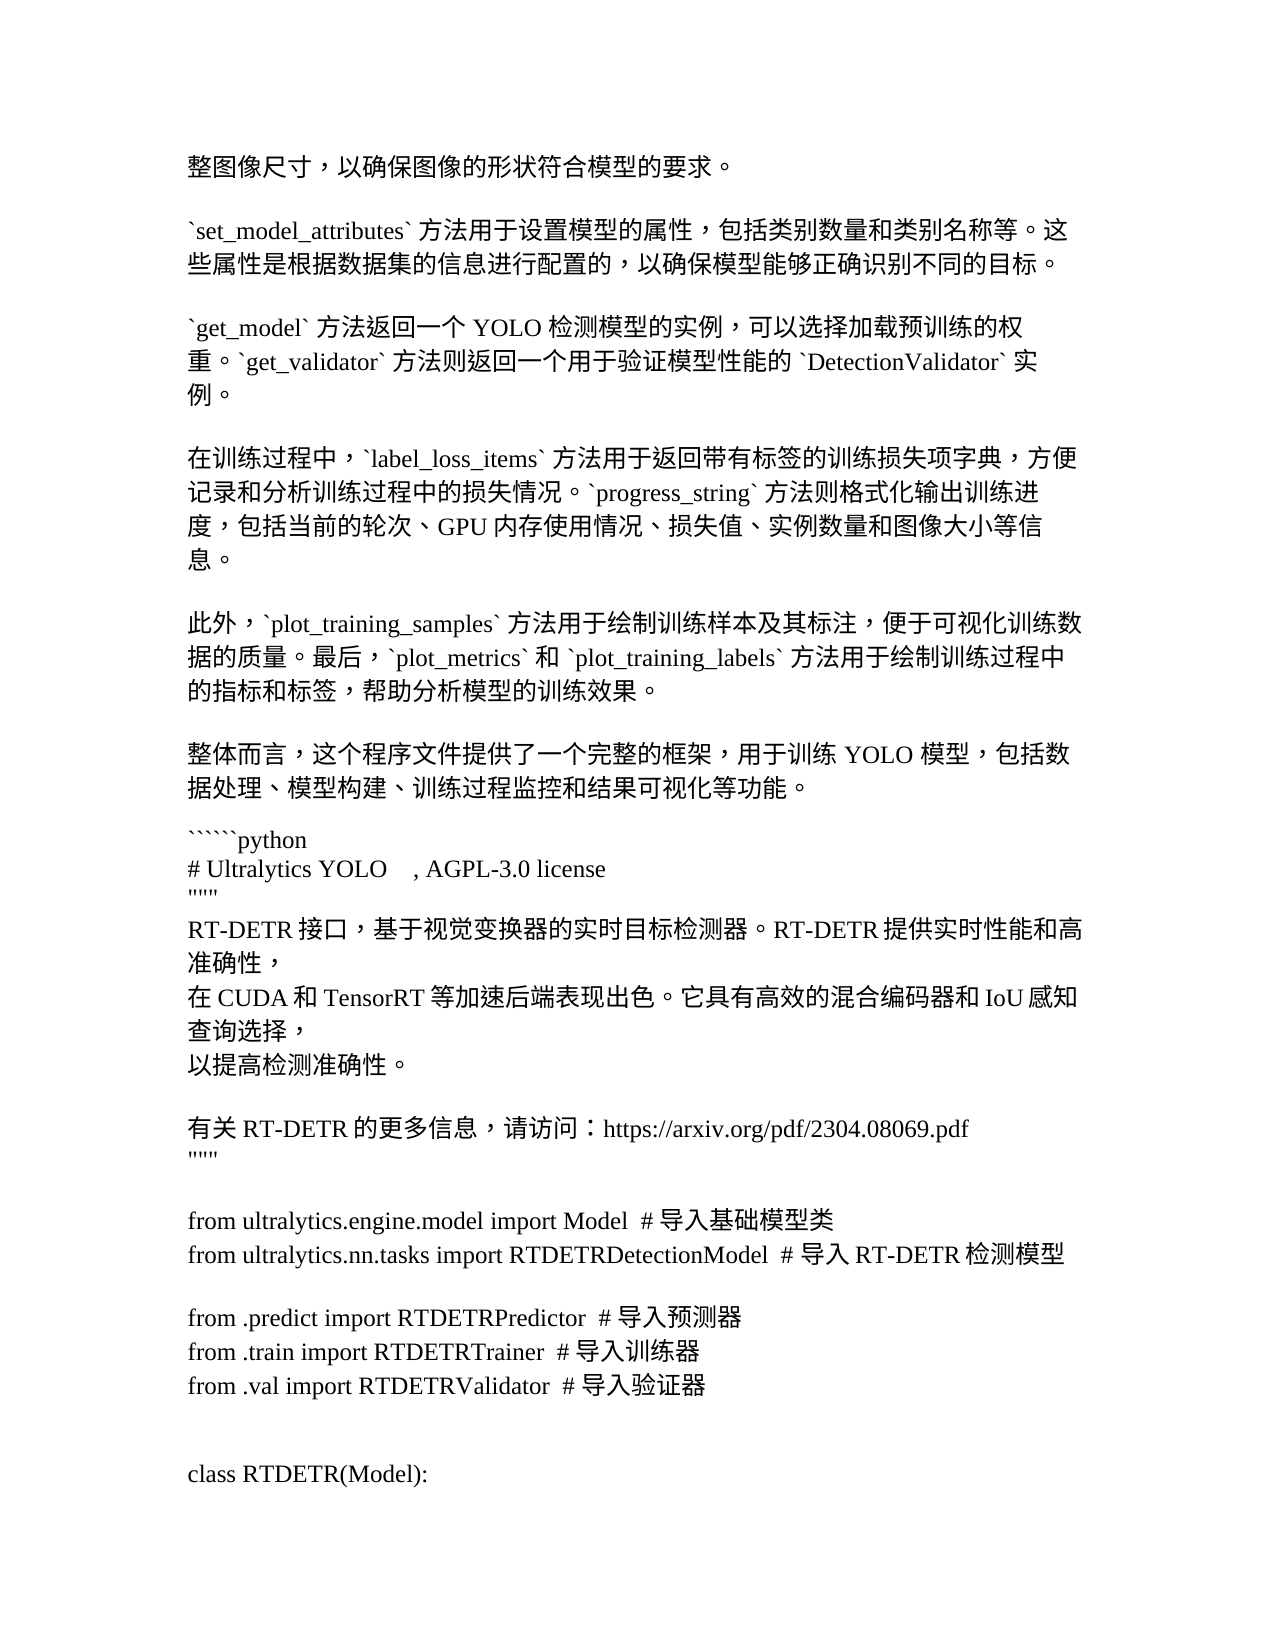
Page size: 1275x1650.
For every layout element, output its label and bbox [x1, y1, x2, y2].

text [187, 826, 1087, 1488]
text [187, 150, 1087, 805]
